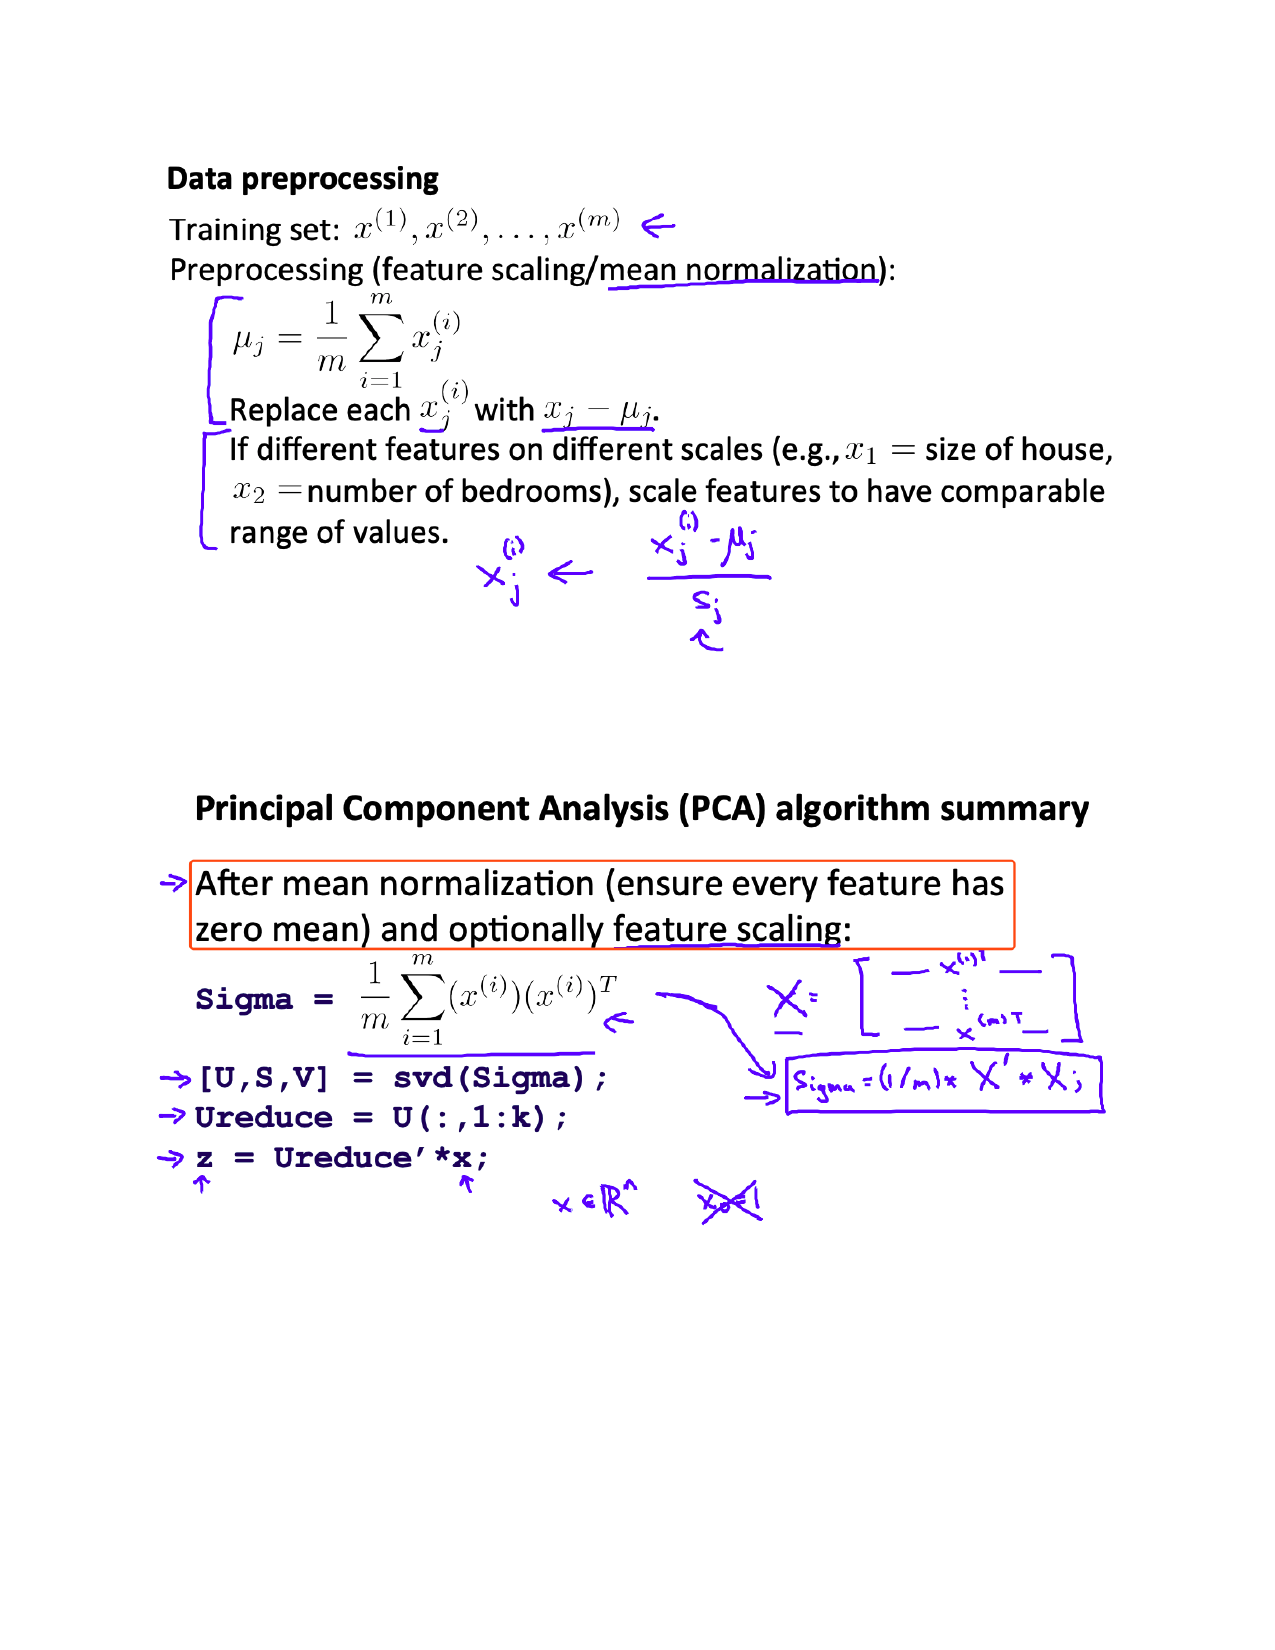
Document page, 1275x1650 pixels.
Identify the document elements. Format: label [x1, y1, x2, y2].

picture [150, 150, 1125, 662]
picture [150, 776, 1125, 1228]
